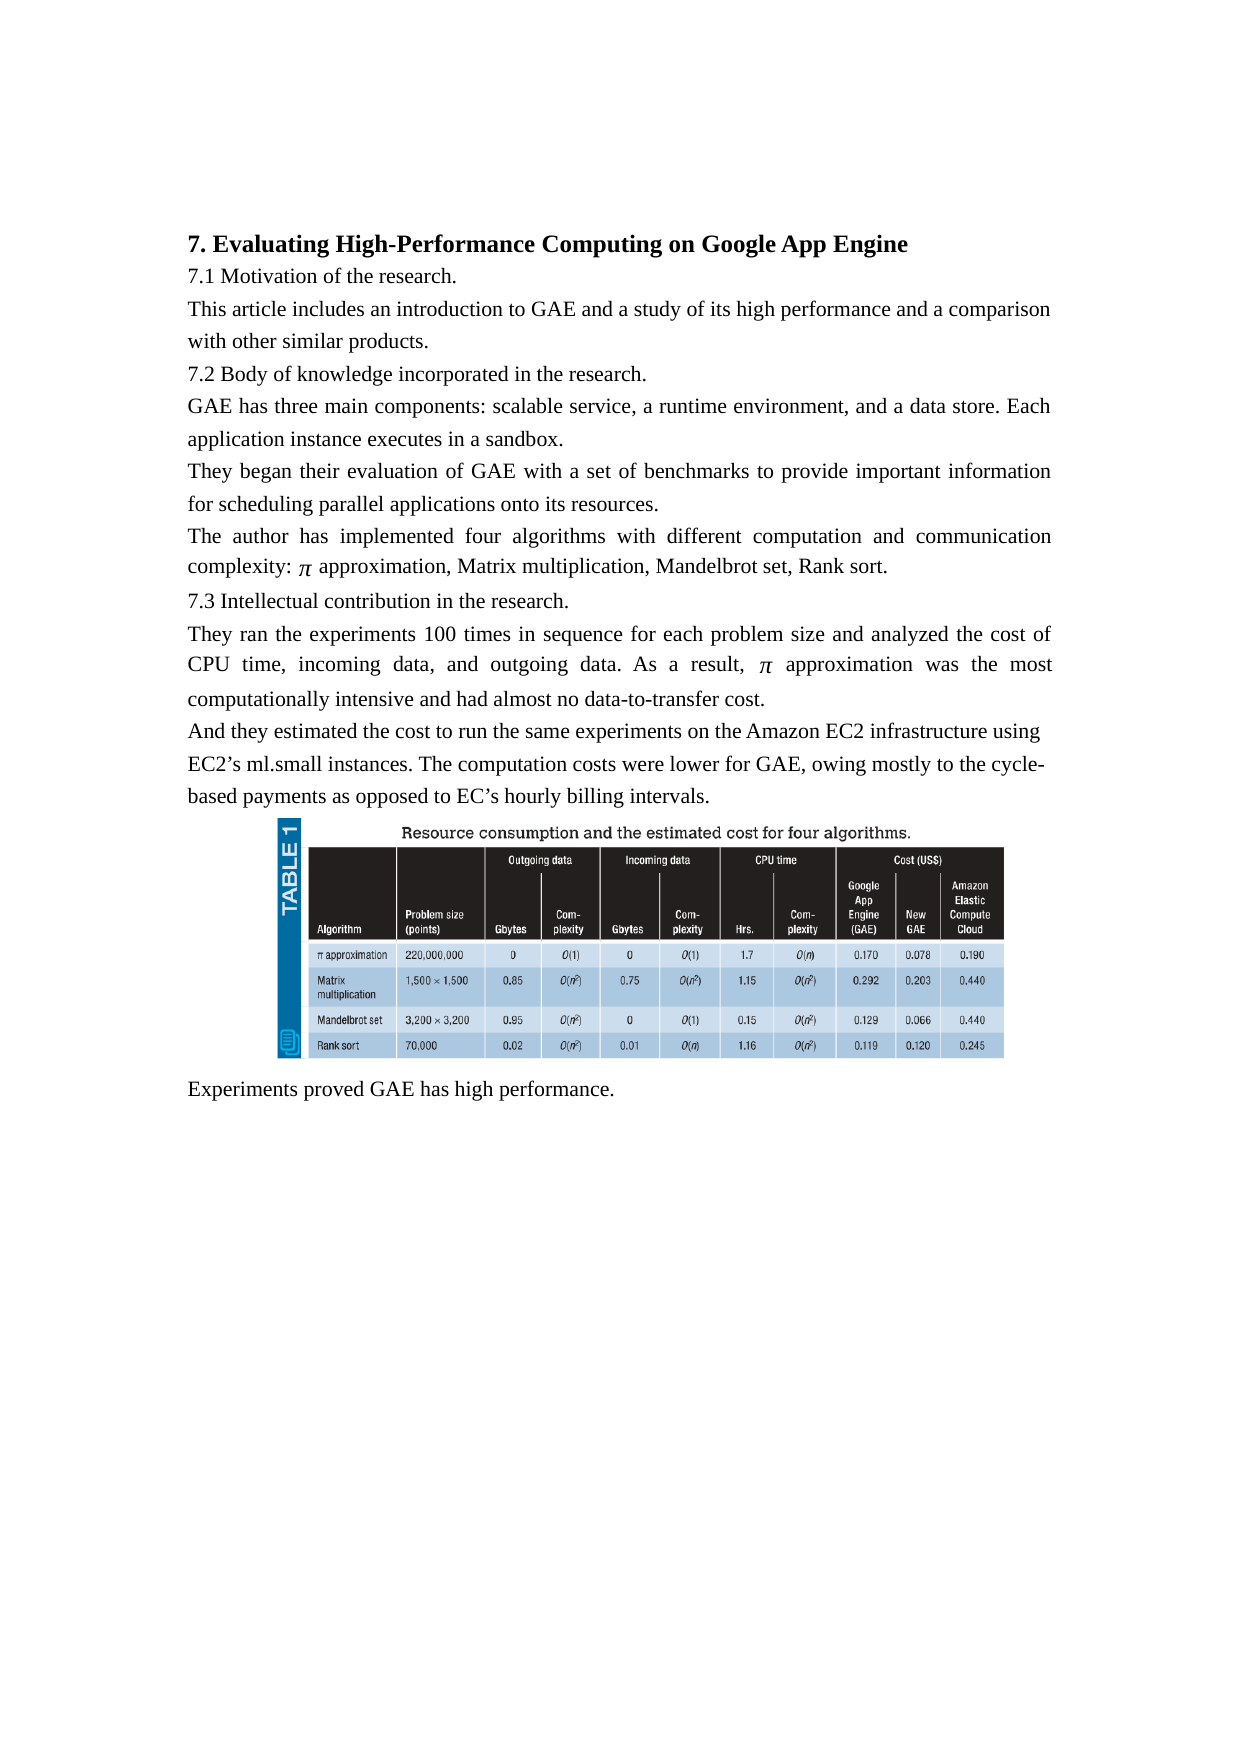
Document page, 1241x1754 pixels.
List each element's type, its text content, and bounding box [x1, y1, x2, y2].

text GAE has three main components: scalable service, a runtime environment, and a data store. Each application instance executes in a sandbox. [187, 389, 1053, 454]
text They ran the experiments 100 times in sequence for each problem size and analyzed the cost of CPU time, incoming data, and outgoing data. As a result, approximation was the most computationally intensive and had almost no data-to-transfer cost. [187, 617, 1053, 714]
text 7.3 Intellectual contribution in the research. [187, 584, 1053, 617]
text And they estimated the cost to run the same experiments on the Amazon EC2 infrastructure using EC2’s ml.small instances. The computation costs were lower for GAE, owing mostly to the cycle-based payments as opposed to EC’s hourly billing intervals. [187, 714, 1053, 812]
picture [275, 816, 1007, 1061]
text 7.1 Motivation of the research. [187, 259, 1053, 292]
text 7. Evaluating High-Performance Computing on Google App Engine [187, 227, 1053, 259]
text They began their evaluation of GAE with a set of benchmarks to provide important information for scheduling parallel applications onto its resources. [187, 454, 1053, 519]
text This article includes an introduction to GAE and a study of its high performance and a comparison with other similar products. [187, 292, 1053, 357]
text The author has implemented four algorithms with different computation and communication complexity: approximation, Matrix multiplication, Mandelbrot set, Rank sort. [187, 519, 1053, 584]
text 7.2 Body of knowledge incorporated in the research. [187, 357, 1053, 389]
